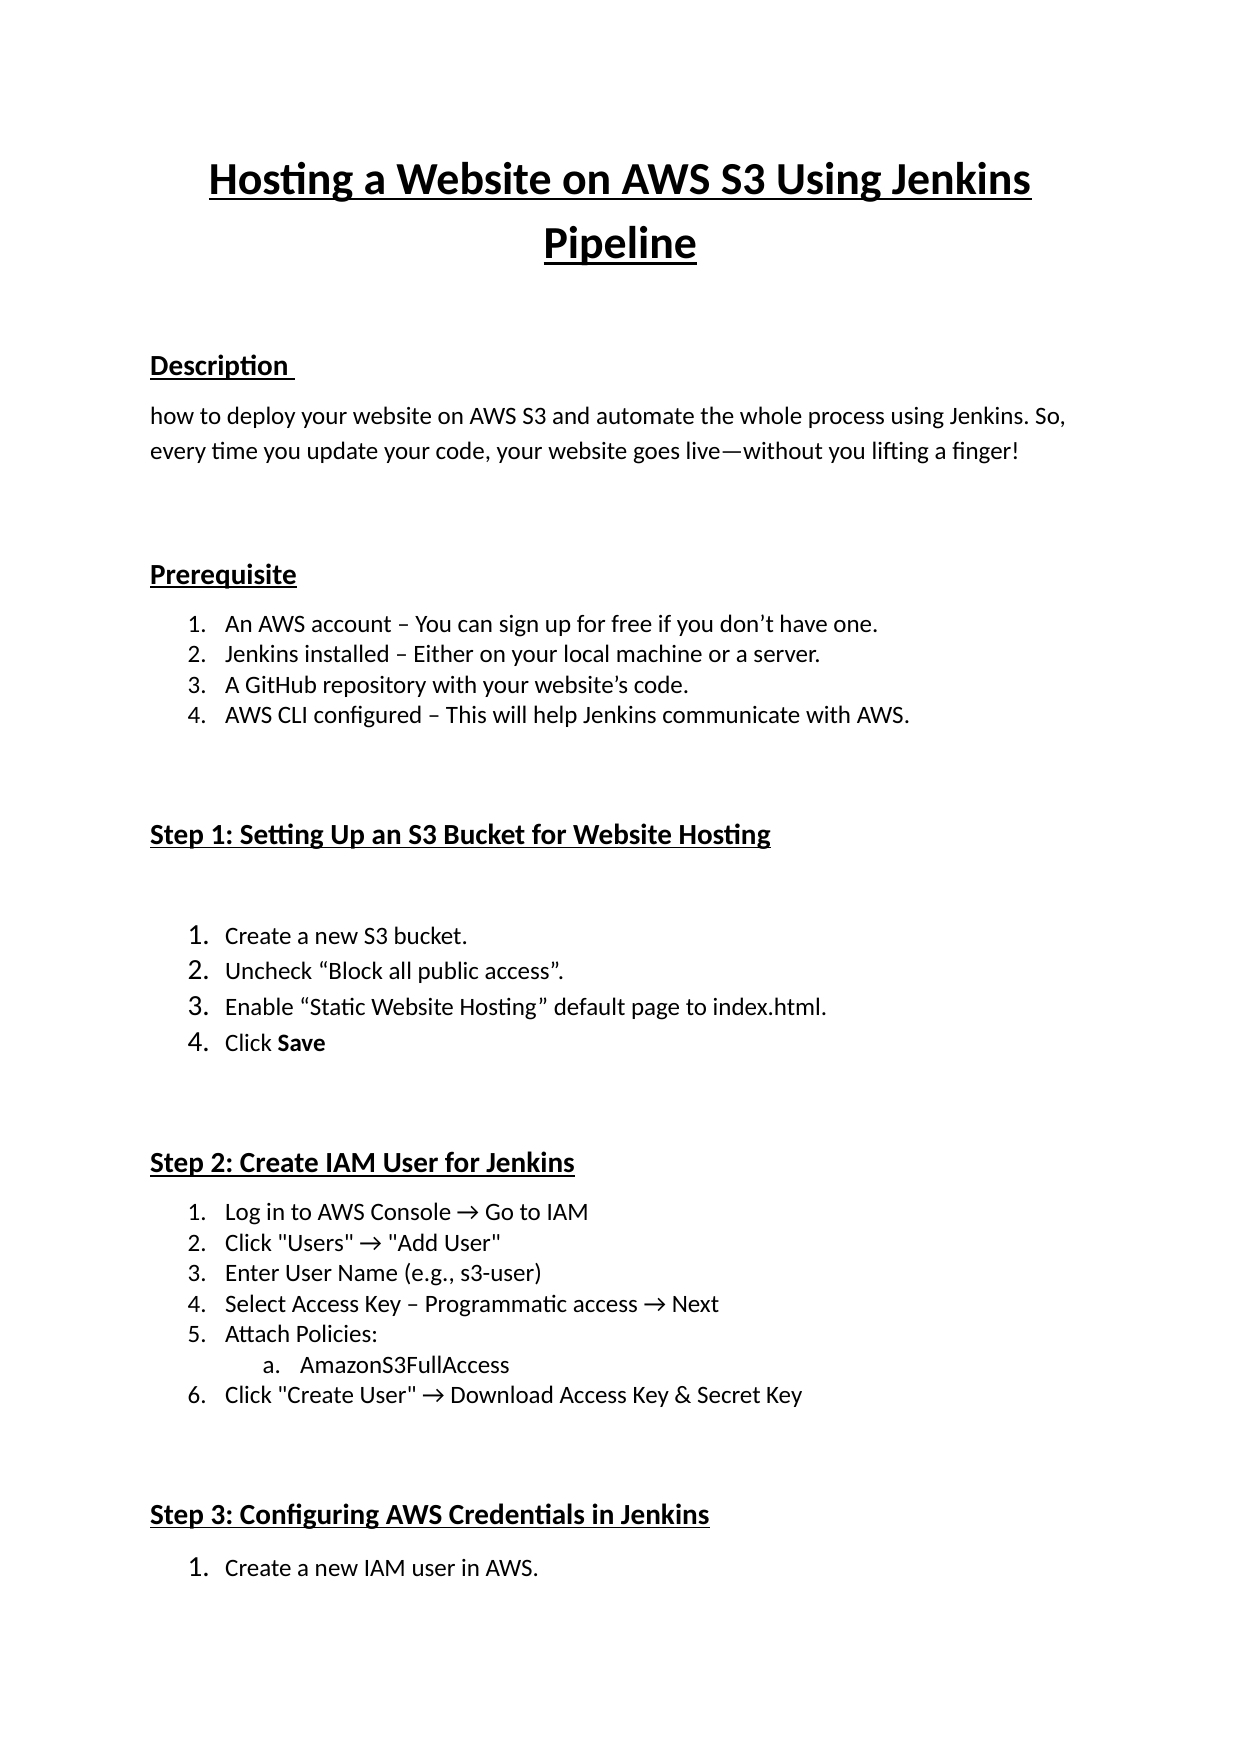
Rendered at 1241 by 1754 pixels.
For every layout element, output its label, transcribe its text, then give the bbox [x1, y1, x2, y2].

list Create a new IAM user in AWS. [187, 1548, 1090, 1584]
list Click "Create User" → Download Access Key & Secret Key [187, 1380, 1090, 1410]
list Attach Policies: [187, 1319, 1090, 1349]
list Select Access Key – Programmatic access → Next [187, 1288, 1090, 1319]
text Step 3: Configuring AWS Credentials in Jenkins [150, 1496, 1090, 1532]
list AmazonS3FullAccess [262, 1349, 1090, 1380]
text Prerequisite [150, 556, 1090, 591]
list Uncheck “Block all public access”. [187, 951, 1090, 987]
list Create a new S3 bucket. [187, 916, 1090, 951]
list Click "Users" → "Add User" [187, 1227, 1090, 1258]
list AWS CLI configured – This will help Jenkins communicate with AWS. [187, 700, 1090, 730]
list A GitHub repository with your website’s code. [187, 669, 1090, 700]
list Click Save [187, 1023, 1090, 1058]
text Step 1: Setting Up an S3 Bucket for Website Hosting [150, 816, 1090, 852]
text Hosting a Website on AWS S3 Using Jenkins Pipeline [150, 150, 1090, 270]
list Jenkins installed – Either on your local machine or a server. [187, 639, 1090, 669]
text Description [150, 347, 1090, 383]
list Enter User Name (e.g., s3-user) [187, 1258, 1090, 1288]
list An AWS account – You can sign up for free if you don’t have one. [187, 608, 1090, 639]
list Enable “Static Website Hosting” default page to index.html. [187, 987, 1090, 1023]
list Log in to AWS Console → Go to IAM [187, 1197, 1090, 1227]
text how to deploy your website on AWS S3 and automate the whole process using Jenkins. So, every time you update your code, your website goes live—without you lifting a finger! [150, 400, 1090, 465]
text Step 2: Create IAM User for Jenkins [150, 1144, 1090, 1180]
